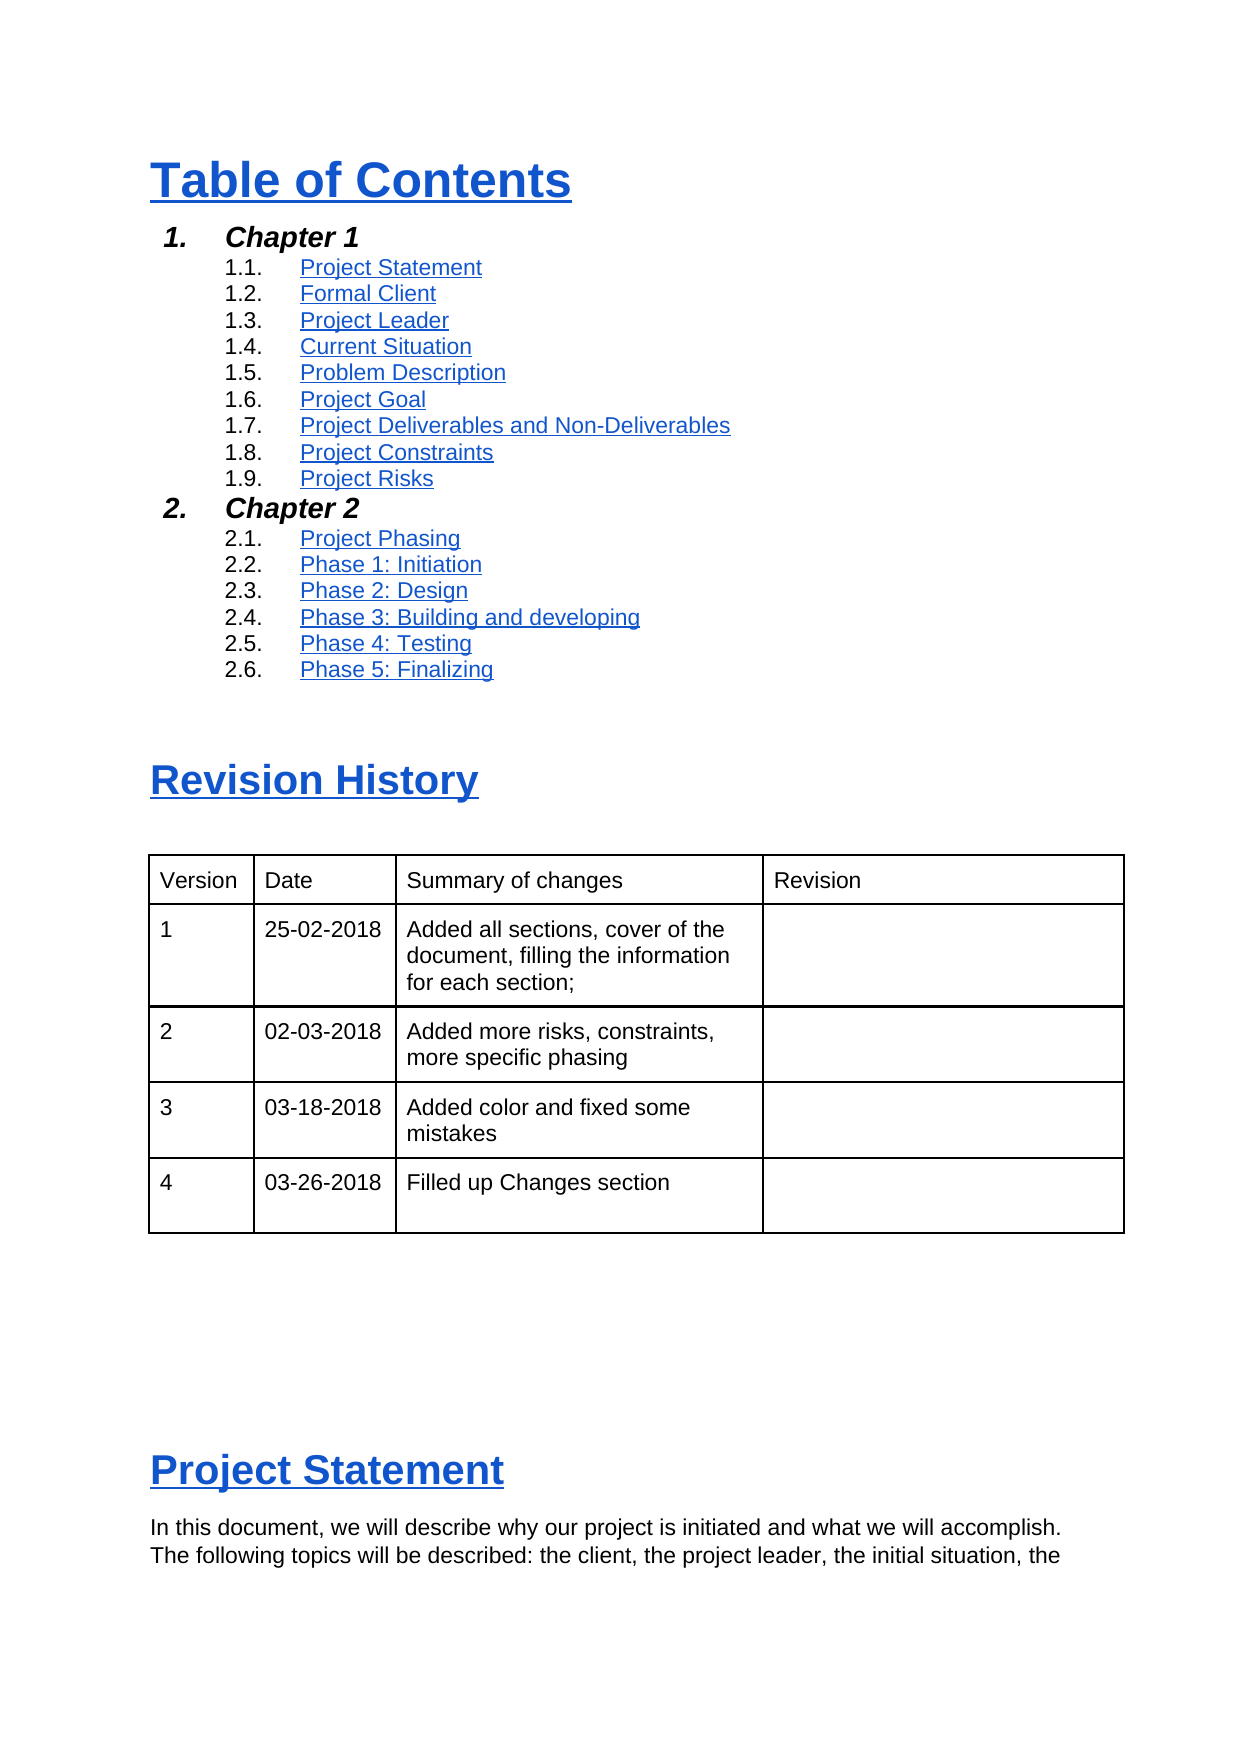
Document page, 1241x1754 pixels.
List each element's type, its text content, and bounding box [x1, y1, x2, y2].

table_header Version [150, 856, 253, 903]
table_cell [764, 1008, 1123, 1081]
table_cell Added color and fixed some mistakes [397, 1083, 762, 1157]
table_cell 2 [150, 1008, 253, 1081]
text Table of Contents [150, 150, 1090, 207]
table_cell 02-03-2018 [255, 1008, 395, 1081]
table_cell 4 [150, 1159, 253, 1232]
table_cell Filled up Changes section [397, 1159, 762, 1232]
table_cell Added more risks, constraints, more specific phasing [397, 1008, 762, 1081]
table_header Date [255, 856, 395, 903]
table_cell Added all sections, cover of the document, filling the information for each section; [397, 905, 762, 1005]
subtitle Revision History [150, 756, 1090, 803]
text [150, 1514, 1090, 1569]
table_header Revision [764, 856, 1123, 903]
table_cell [764, 1083, 1123, 1157]
table_cell [764, 905, 1123, 1005]
table_cell 3 [150, 1083, 253, 1157]
subtitle Project Statement [150, 1446, 1090, 1494]
table_cell 03-18-2018 [255, 1083, 395, 1157]
table_cell 25-02-2018 [255, 905, 395, 1005]
table_header Summary of changes [397, 856, 762, 903]
table_cell 03-26-2018 [255, 1159, 395, 1232]
table_cell 1 [150, 905, 253, 1005]
table_cell [764, 1159, 1123, 1232]
